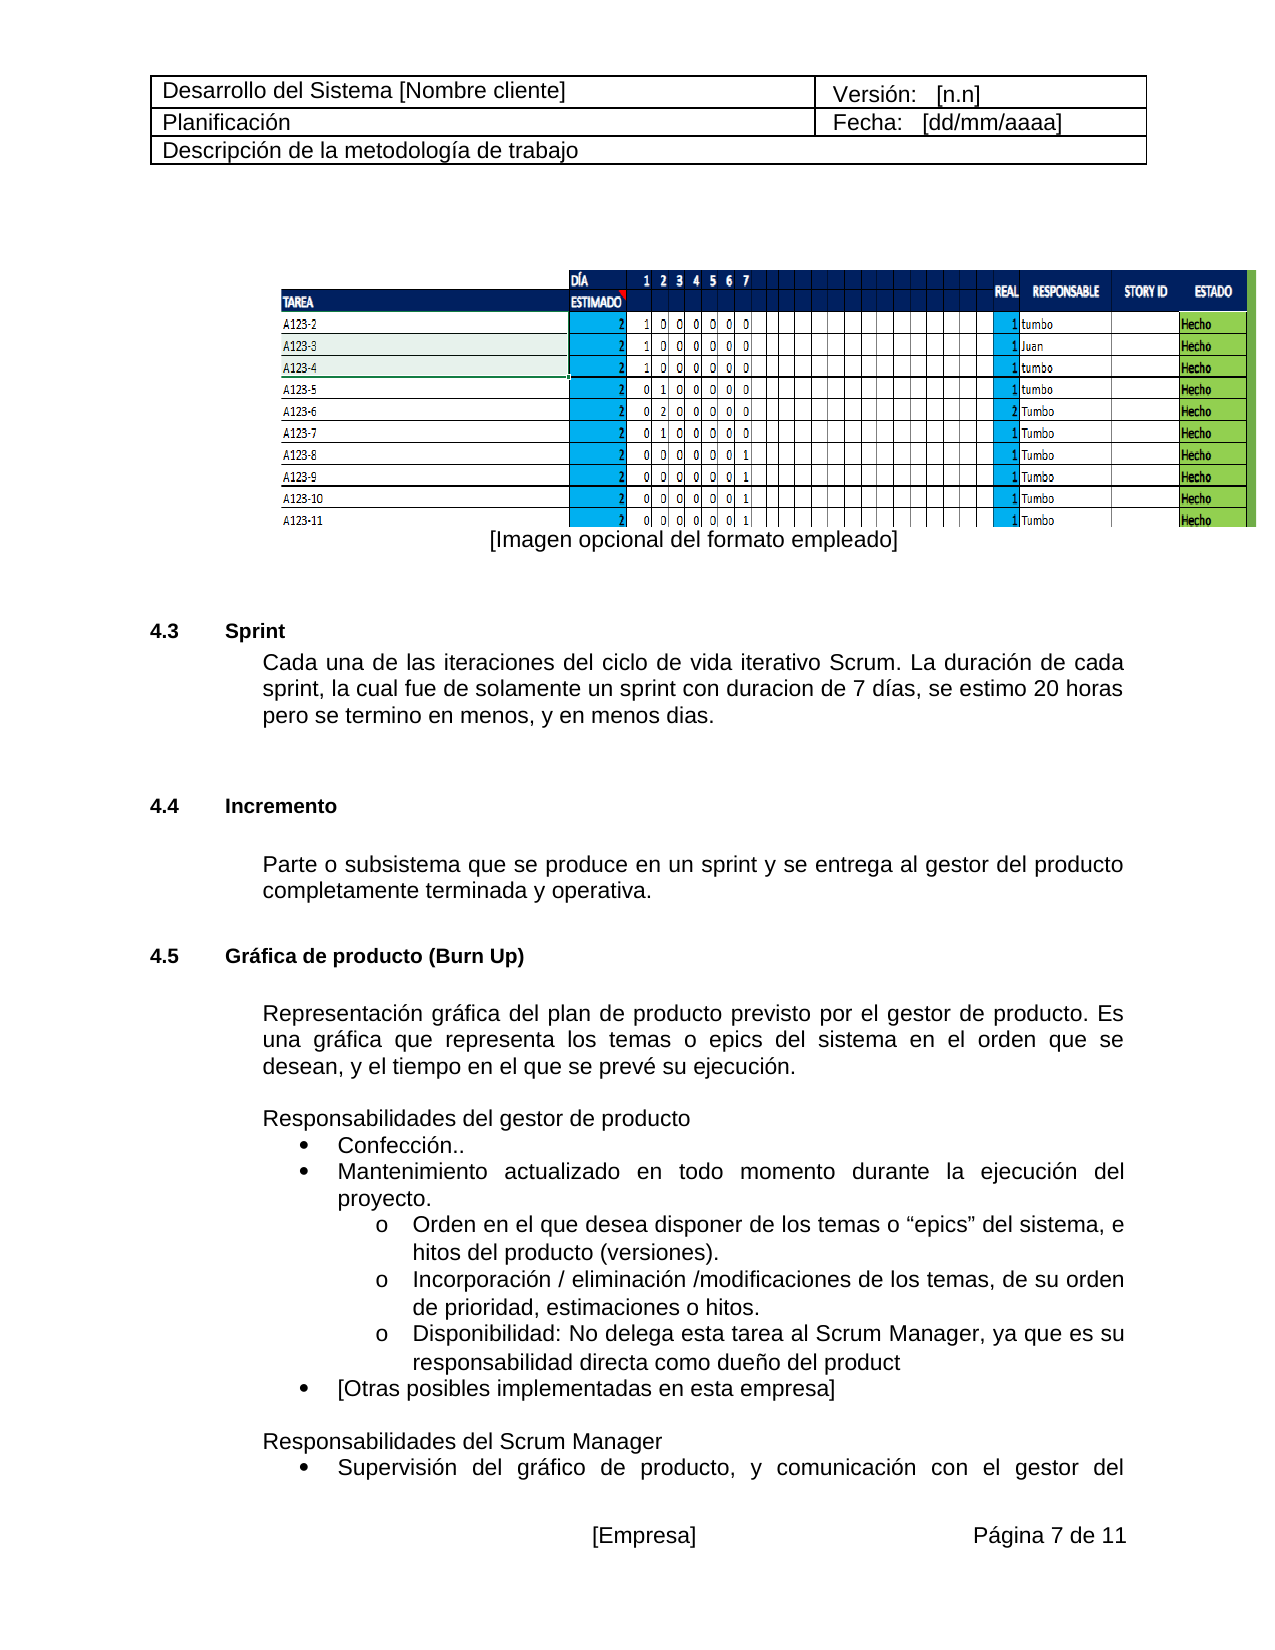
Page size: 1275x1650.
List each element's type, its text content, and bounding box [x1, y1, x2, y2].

subtitle Gráfica de producto (Burn Up) [150, 942, 1125, 967]
text Cada una de las iteraciones del ciclo de vida iterativo Scrum. La duración de cada sprint, la cual fue de solamente un sprint con duracion de 7 días, se estimo 20 horas pero se termino en menos, y en menos dias. [262, 649, 1125, 728]
list Mantenimiento actualizado en todo momento durante la ejecución del proyecto. [300, 1158, 1125, 1211]
text Representación gráfica del plan de producto previsto por el gestor de producto. Es una gráfica que representa los temas o epics del sistema en el orden que se desean, y el tiempo en el que se prevé su ejecución. [262, 1000, 1125, 1079]
text Responsabilidades del gestor de producto [262, 1105, 1125, 1132]
list Orden en el que desea disponer de los temas o “epics” del sistema, e hitos del producto (versiones). [375, 1211, 1125, 1266]
subtitle Incremento [150, 793, 1125, 818]
list Disponibilidad: No delega esta tarea al Scrum Manager, ya que es su responsabilidad directa como dueño del product [375, 1320, 1125, 1375]
text Responsabilidades del Scrum Manager [262, 1428, 1125, 1454]
list Confección.. [300, 1132, 1125, 1158]
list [300, 1454, 1125, 1480]
list Incorporación / eliminación /modificaciones de los temas, de su orden de prioridad, estimaciones o hitos. [375, 1266, 1125, 1320]
subtitle Sprint [150, 618, 1125, 643]
text Parte o subsistema que se produce en un sprint y se entrega al gestor del producto completamente terminada y operativa. [262, 851, 1125, 903]
